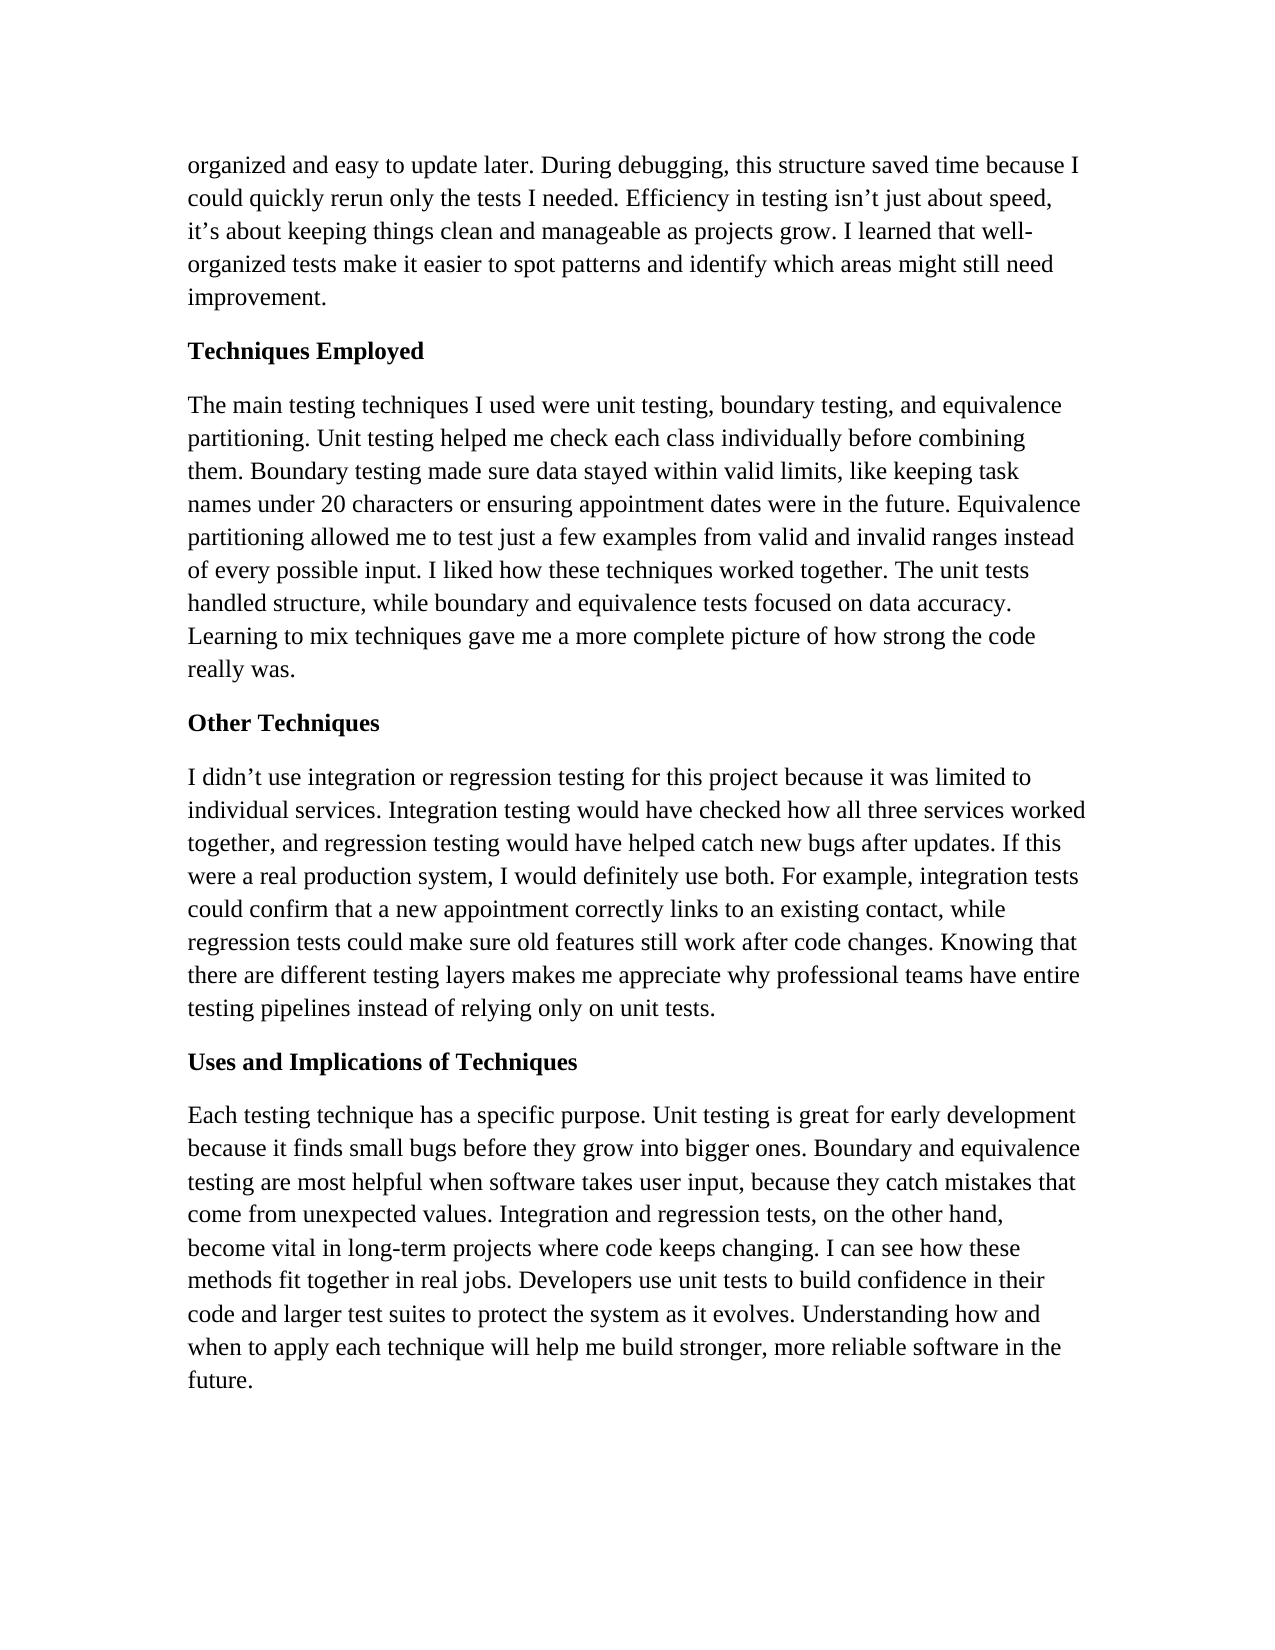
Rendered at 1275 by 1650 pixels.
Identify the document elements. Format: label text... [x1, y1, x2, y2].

text Uses and Implications of Techniques [187, 1047, 1087, 1075]
text The main testing techniques I used were unit testing, boundary testing, and equivalence partitioning. Unit testing helped me check each class individually before combining them. Boundary testing made sure data stayed within valid limits, like keeping task names under 20 characters or ensuring appointment dates were in the future. Equivalence partitioning allowed me to test just a few examples from valid and invalid ranges instead of every possible input. I liked how these techniques worked together. The unit tests handled structure, while boundary and equivalence tests focused on data accuracy. Learning to mix techniques gave me a more complete picture of how strong the code really was. [187, 390, 1087, 683]
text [187, 150, 1087, 311]
text Other Techniques [187, 708, 1087, 737]
text Each testing technique has a specific purpose. Unit testing is great for early development because it finds small bugs before they grow into bigger ones. Boundary and equivalence testing are most helpful when software takes user input, because they catch mistakes that come from unexpected values. Integration and regression tests, on the other hand, become vital in long-term projects where code keeps changing. I can see how these methods fit together in real jobs. Developers use unit tests to build confidence in their code and larger test suites to protect the system as it evolves. Understanding how and when to apply each technique will help me build stronger, more reliable software in the future. [187, 1101, 1087, 1393]
text I didn’t use integration or regression testing for this project because it was limited to individual services. Integration testing would have checked how all three services worked together, and regression testing would have helped catch new bugs after updates. If this were a real production system, I would definitely use both. For example, integration tests could confirm that a new appointment correctly links to an existing contact, while regression tests could make sure old features still work after code changes. Knowing that there are different testing layers makes me appreciate why professional teams have entire testing pipelines instead of relying only on unit tests. [187, 762, 1087, 1022]
text Techniques Employed [187, 336, 1087, 365]
